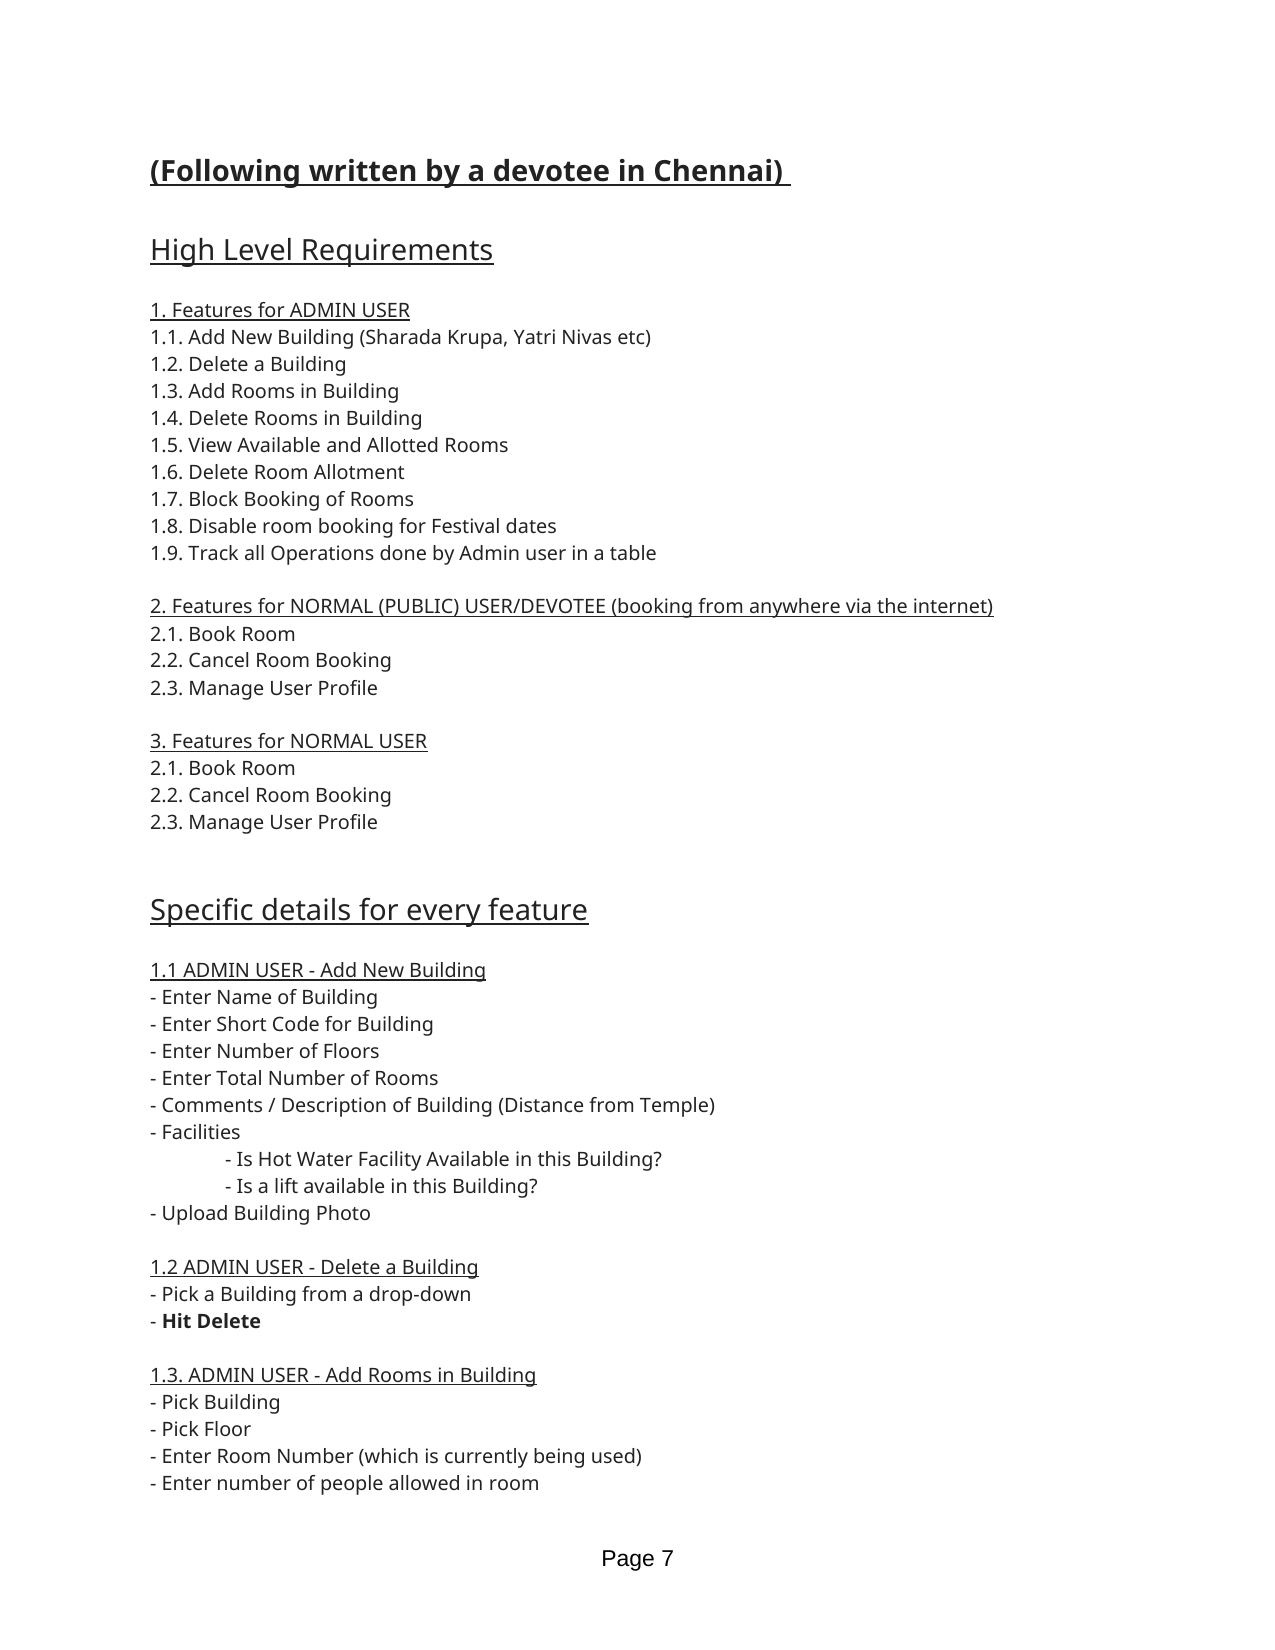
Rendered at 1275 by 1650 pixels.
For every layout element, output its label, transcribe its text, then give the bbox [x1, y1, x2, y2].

text 1.1 ADMIN USER - Add New Building [150, 956, 1125, 983]
text 2.3. Manage User Profile [150, 809, 1125, 836]
text (Following written by a devotee in Chennai) [150, 150, 1125, 190]
text 1.9. Track all Operations done by Admin user in a table [150, 539, 1125, 566]
text 1.2. Delete a Building [150, 350, 1125, 377]
text - Enter number of people allowed in room [150, 1469, 1125, 1496]
text Specific details for every feature [150, 889, 1125, 929]
text 1.1. Add New Building (Sharada Krupa, Yatri Nivas etc) [150, 323, 1125, 350]
text 2.1. Book Room [150, 755, 1125, 782]
text - Enter Total Number of Rooms [150, 1064, 1125, 1091]
text - Hit Delete [150, 1307, 1125, 1334]
text 1.7. Block Booking of Rooms [150, 485, 1125, 512]
text 1.6. Delete Room Allotment [150, 458, 1125, 485]
text - Comments / Description of Building (Distance from Temple) [150, 1091, 1125, 1118]
text 1.2 ADMIN USER - Delete a Building [150, 1253, 1125, 1280]
text 1.3. Add Rooms in Building [150, 377, 1125, 404]
text 1.8. Disable room booking for Festival dates [150, 512, 1125, 539]
text 2. Features for NORMAL (PUBLIC) USER/DEVOTEE (booking from anywhere via the internet) [150, 593, 1125, 620]
text - Enter Short Code for Building [150, 1010, 1125, 1037]
text 3. Features for NORMAL USER [150, 728, 1125, 755]
text 2.3. Manage User Profile [150, 674, 1125, 701]
text High Level Requirements [150, 229, 1125, 269]
text - Upload Building Photo [150, 1199, 1125, 1226]
text 2.1. Book Room [150, 620, 1125, 647]
text - Enter Name of Building [150, 983, 1125, 1010]
text 2.2. Cancel Room Booking [150, 782, 1125, 809]
text - Pick Floor [150, 1415, 1125, 1442]
text 2.2. Cancel Room Booking [150, 647, 1125, 674]
text - Enter Room Number (which is currently being used) [150, 1442, 1125, 1469]
text 1.4. Delete Rooms in Building [150, 404, 1125, 431]
text - Facilities [150, 1118, 1125, 1145]
text 1. Features for ADMIN USER [150, 296, 1125, 323]
text - Enter Number of Floors [150, 1037, 1125, 1064]
text - Pick Building [150, 1388, 1125, 1415]
text 1.5. View Available and Allotted Rooms [150, 431, 1125, 458]
text - Is Hot Water Facility Available in this Building? [150, 1145, 1125, 1172]
text - Is a lift available in this Building? [150, 1172, 1125, 1199]
text - Pick a Building from a drop-down [150, 1280, 1125, 1307]
text 1.3. ADMIN USER - Add Rooms in Building [150, 1361, 1125, 1388]
